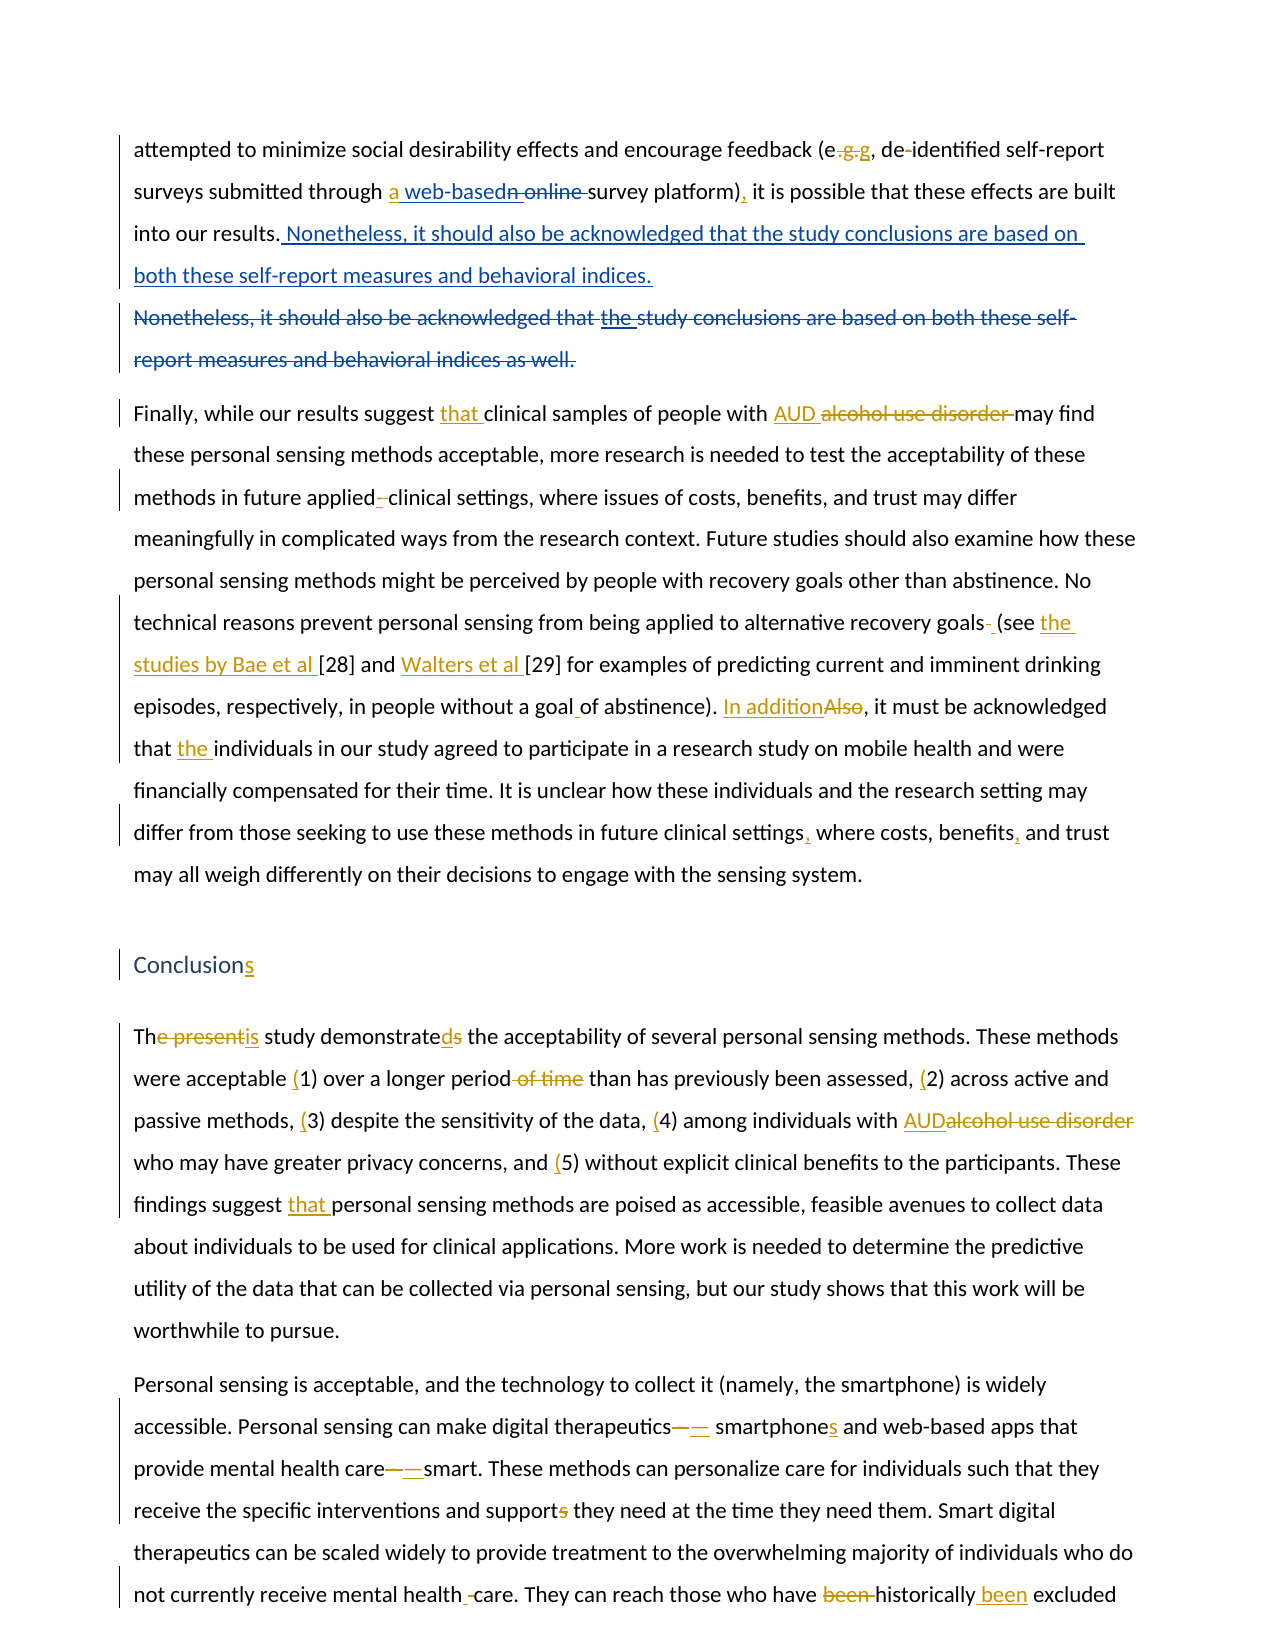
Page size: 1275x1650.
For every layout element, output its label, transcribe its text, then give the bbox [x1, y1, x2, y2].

text Finally, while our results suggest clinical samples of people with may find these personal sensing methods acceptable, more research is needed to test the acceptability of these methods in future appliedclinical settings, where issues of costs, benefits, and trust may differ meaningfully in complicated ways from the research context. Future studies should also examine how these personal sensing methods might be perceived by people with recovery goals other than abstinence. No technical reasons prevent personal sensing from being applied to alternative recovery goals(see [28] and [29] for examples of predicting current and imminent drinking episodes, respectively, in people without a goalof abstinence). , it must be acknowledged that individuals in our study agreed to participate in a research study on mobile health and were financially compensated for their time. It is unclear how these individuals and the research setting may differ from those seeking to use these methods in future clinical settings where costs, benefits and trust may all weigh differently on their decisions to engage with the sensing system. [133, 399, 1137, 888]
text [133, 135, 1125, 289]
text Th study demonstrate the acceptability of several personal sensing methods. These methods were acceptable 1) over a longer period than has previously been assessed, 2) across active and passive methods, 3) despite the sensitivity of the data, 4) among individuals with who may have greater privacy concerns, and 5) without explicit clinical benefits to the participants. These findings suggest personal sensing methods are poised as accessible, feasible avenues to collect data about individuals to be used for clinical applications. More work is needed to determine the predictive utility of the data that can be collected via personal sensing, but our study shows that this work will be worthwhile to pursue. [133, 1022, 1137, 1344]
subtitle Conclusion [133, 949, 1137, 979]
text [133, 1370, 1137, 1608]
